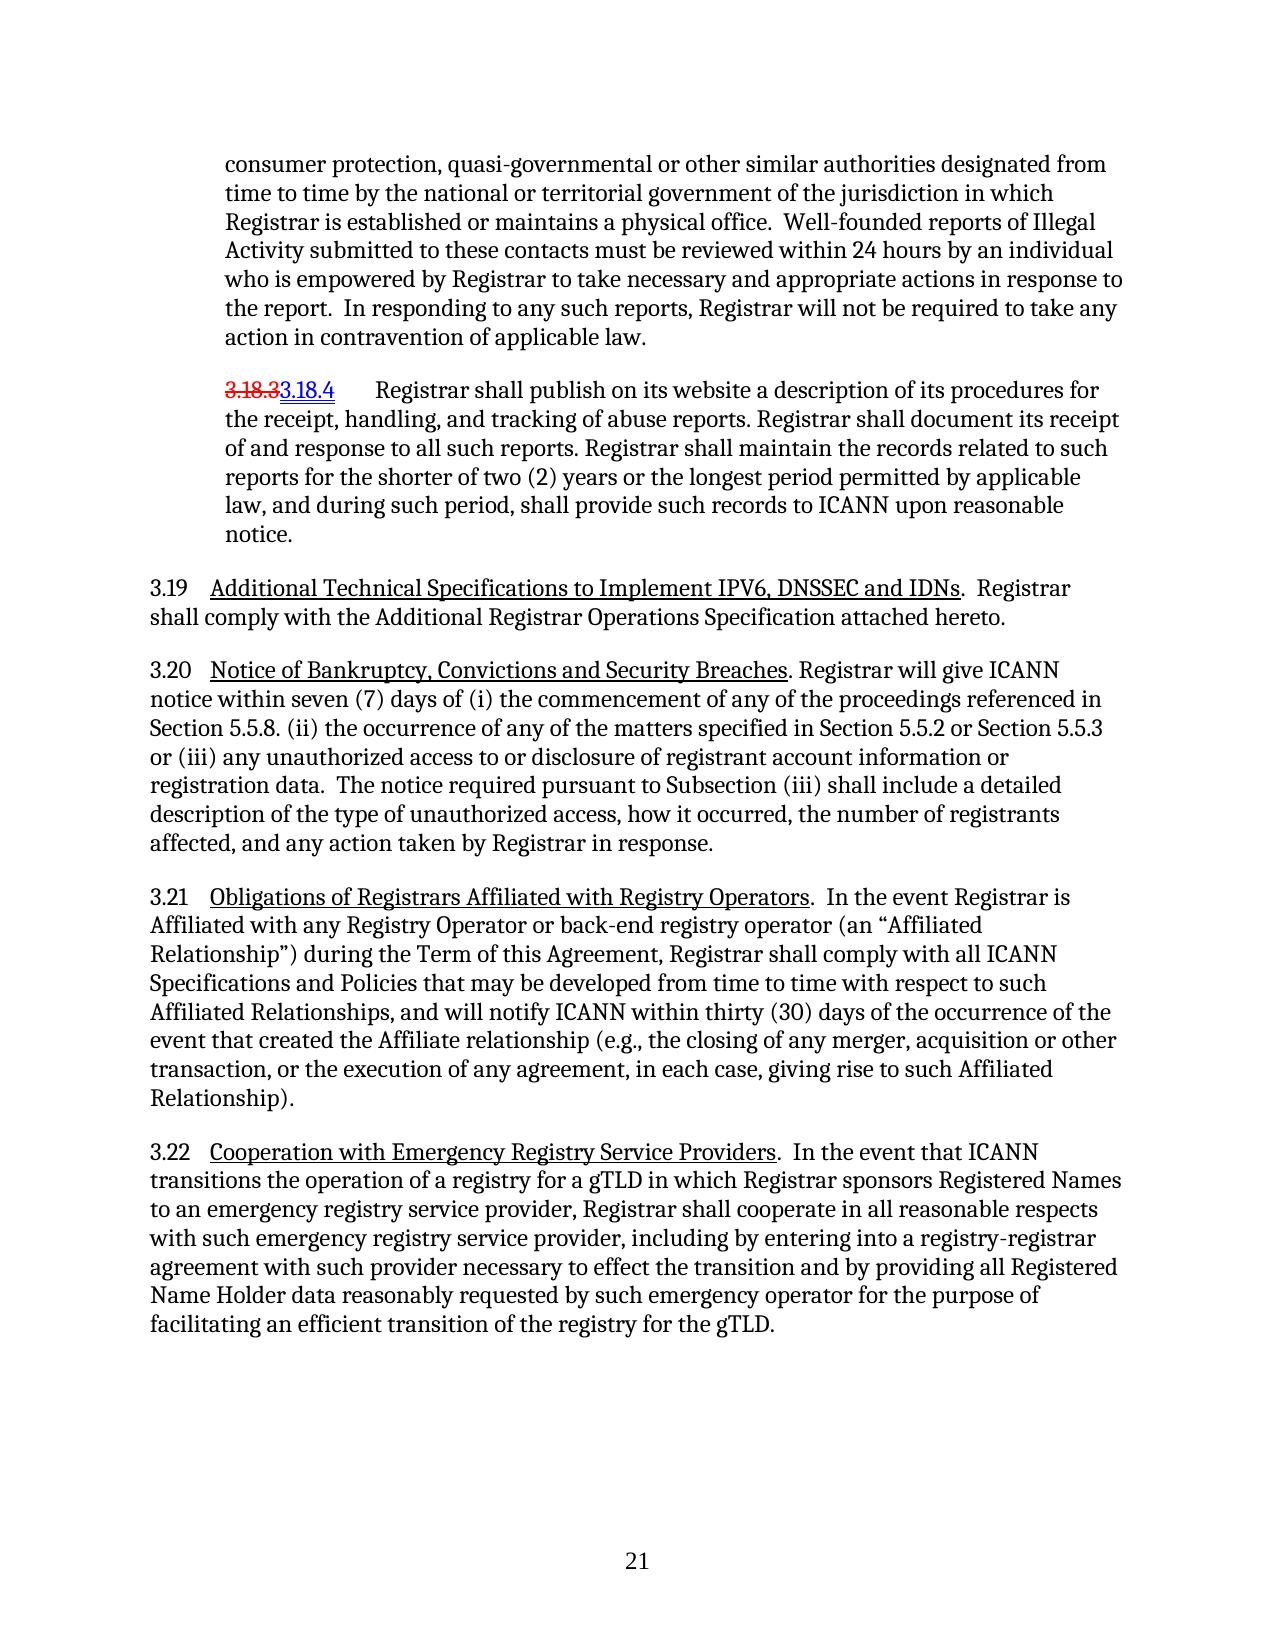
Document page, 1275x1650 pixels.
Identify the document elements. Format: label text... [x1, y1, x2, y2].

text 3.22 Cooperation with Emergency Registry Service Providers. In the event that ICANN transitions the operation of a registry for a gTLD in which Registrar sponsors Registered Names to an emergency registry service provider, Registrar shall cooperate in all reasonable respects with such emergency registry service provider, including by entering into a registry-registrar agreement with such provider necessary to effect the transition and by providing all Registered Name Holder data reasonably requested by such emergency operator for the purpose of facilitating an efficient transition of the registry for the gTLD. [150, 1137, 1125, 1339]
text 3.19 Additional Technical Specifications to Implement IPV6, DNSSEC and IDNs. Registrar shall comply with the Additional Registrar Operations Specification attached hereto. [150, 574, 1125, 631]
text 3.21 Obligations of Registrars Affiliated with Registry Operators. In the event Registrar is Affiliated with any Registry Operator or back-end registry operator (an “Affiliated Relationship”) during the Term of this Agreement, Registrar shall comply with all ICANN Specifications and Policies that may be developed from time to time with respect to such Affiliated Relationships, and will notify ICANN within thirty (30) days of the occurrence of the event that created the Affiliate relationship (e.g., the closing of any merger, acquisition or other transaction, or the execution of any agreement, in each case, giving rise to such Affiliated Relationship). [150, 882, 1125, 1112]
text 3.18.33.18.4 Registrar shall publish on its website a description of its procedures for the receipt, handling, and tracking of abuse reports. Registrar shall document its receipt of and response to all such reports. Registrar shall maintain the records related to such reports for the shorter of two (2) years or the longest period permitted by applicable law, and during such period, shall provide such records to ICANN upon reasonable notice. [225, 376, 1125, 549]
text 3.20 Notice of Bankruptcy, Convictions and Security Breaches. Registrar will give ICANN notice within seven (7) days of (i) the commencement of any of the proceedings referenced in Section 5.5.8. (ii) the occurrence of any of the matters specified in Section 5.5.2 or Section 5.5.3 or (iii) any unauthorized access to or disclosure of registrant account information or registration data. The notice required pursuant to Subsection (iii) shall include a detailed description of the type of unauthorized access, how it occurred, the number of registrants affected, and any action taken by Registrar in response. [150, 656, 1125, 857]
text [225, 150, 1125, 351]
